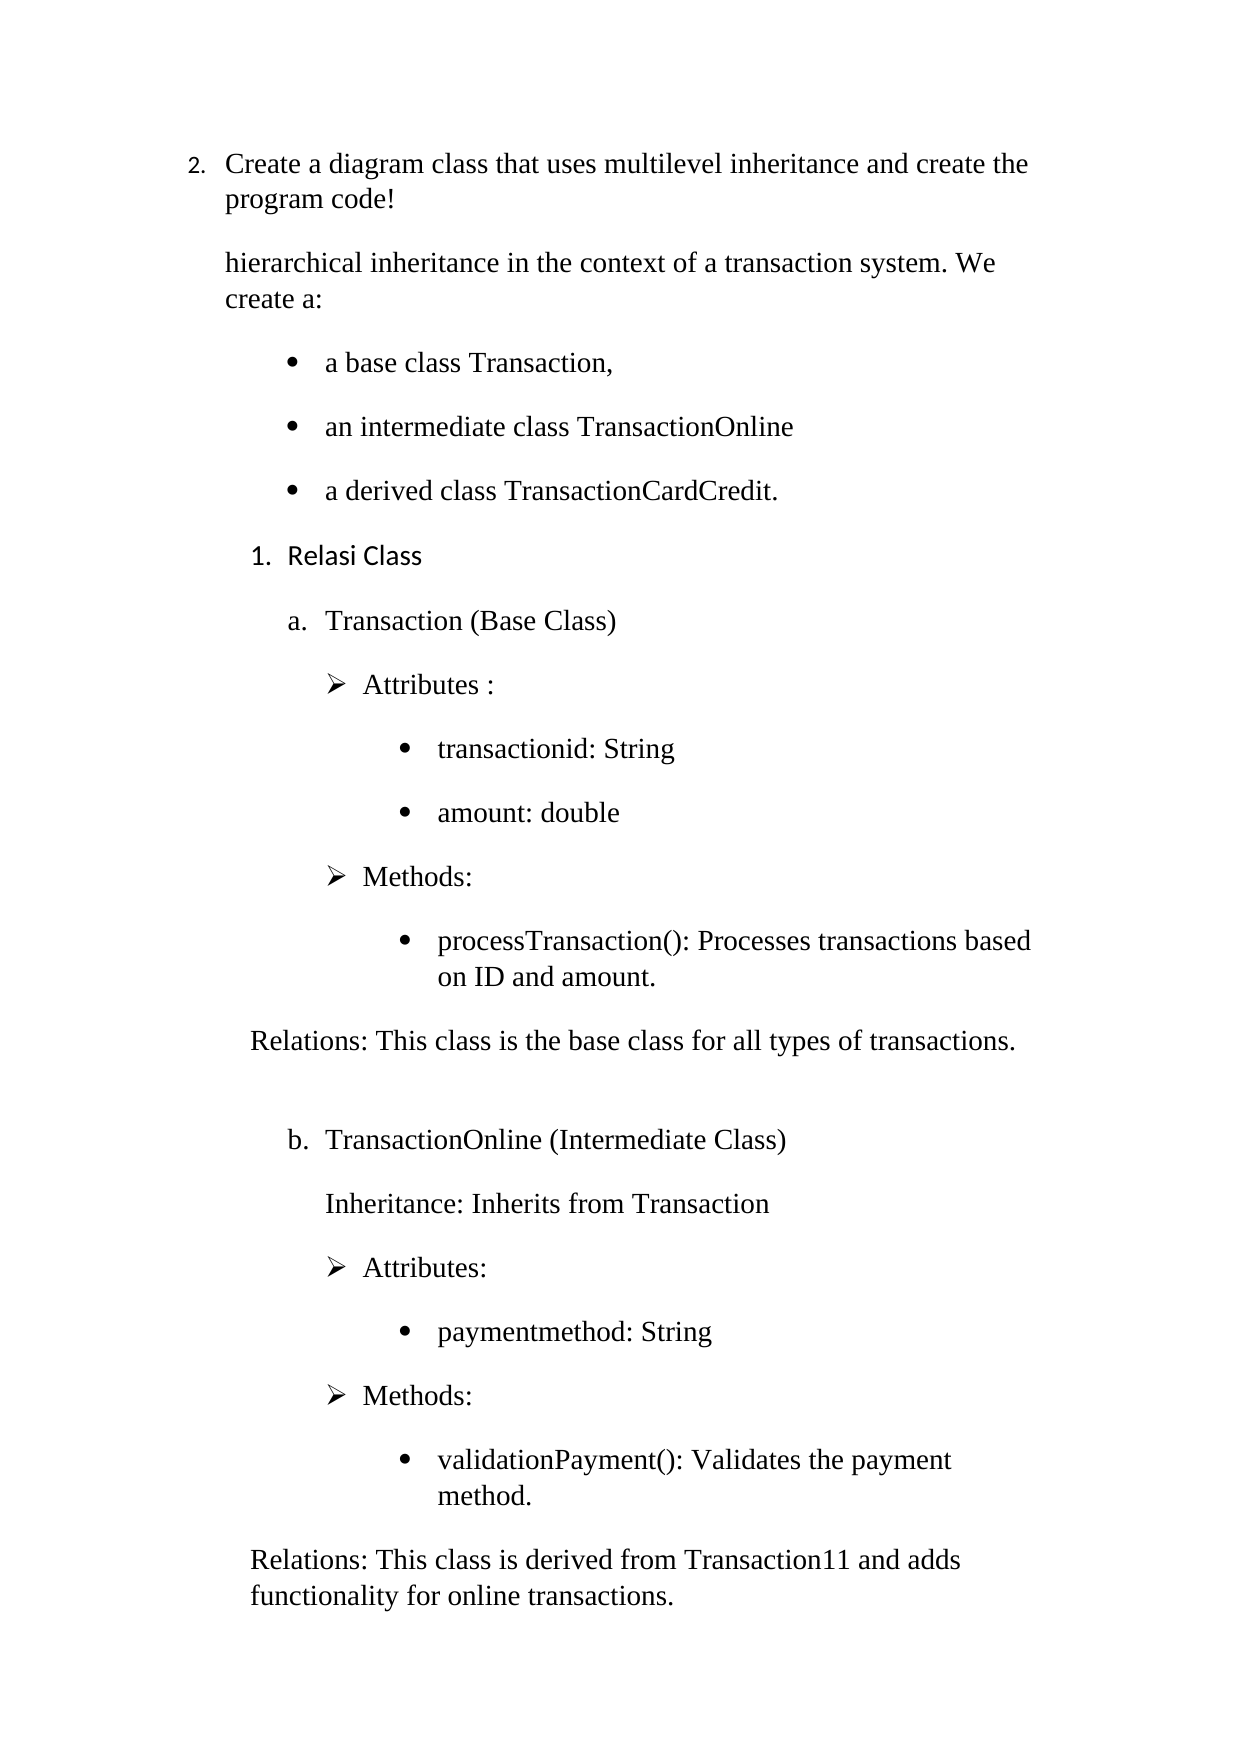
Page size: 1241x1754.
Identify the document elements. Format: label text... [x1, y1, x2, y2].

list Attributes : [325, 667, 1046, 701]
list Inheritance: Inherits from Transaction [325, 1186, 1046, 1220]
list Transaction (Base Class) [287, 603, 1046, 637]
list amount: double [400, 795, 1046, 829]
list a base class Transaction, [287, 345, 1046, 378]
list transactionid: String [400, 731, 1046, 765]
text Relations: This class is derived from Transaction11 and adds functionality for online transactions. [250, 1542, 1046, 1611]
list Methods: [325, 859, 1046, 893]
list validationPayment(): Validates the payment method. [400, 1442, 1046, 1512]
list TransactionOnline (Intermediate Class) [287, 1122, 1046, 1156]
list hierarchical inheritance in the context of a transaction system. We create a: [225, 245, 1046, 314]
list processTransaction(): Processes transactions based on ID and amount. [400, 923, 1046, 992]
list Methods: [325, 1378, 1046, 1412]
list Create a diagram class that uses multilevel inheritance and create the program code! [187, 146, 1046, 215]
list an intermediate class TransactionOnline [287, 409, 1046, 442]
text Relations: This class is the base class for all types of transactions. [225, 1023, 1046, 1092]
list a derived class TransactionCardCredit. [287, 473, 1046, 507]
list Relasi Class [250, 537, 1046, 573]
list paymentmethod: String [400, 1314, 1046, 1348]
list Attributes: [325, 1250, 1046, 1284]
